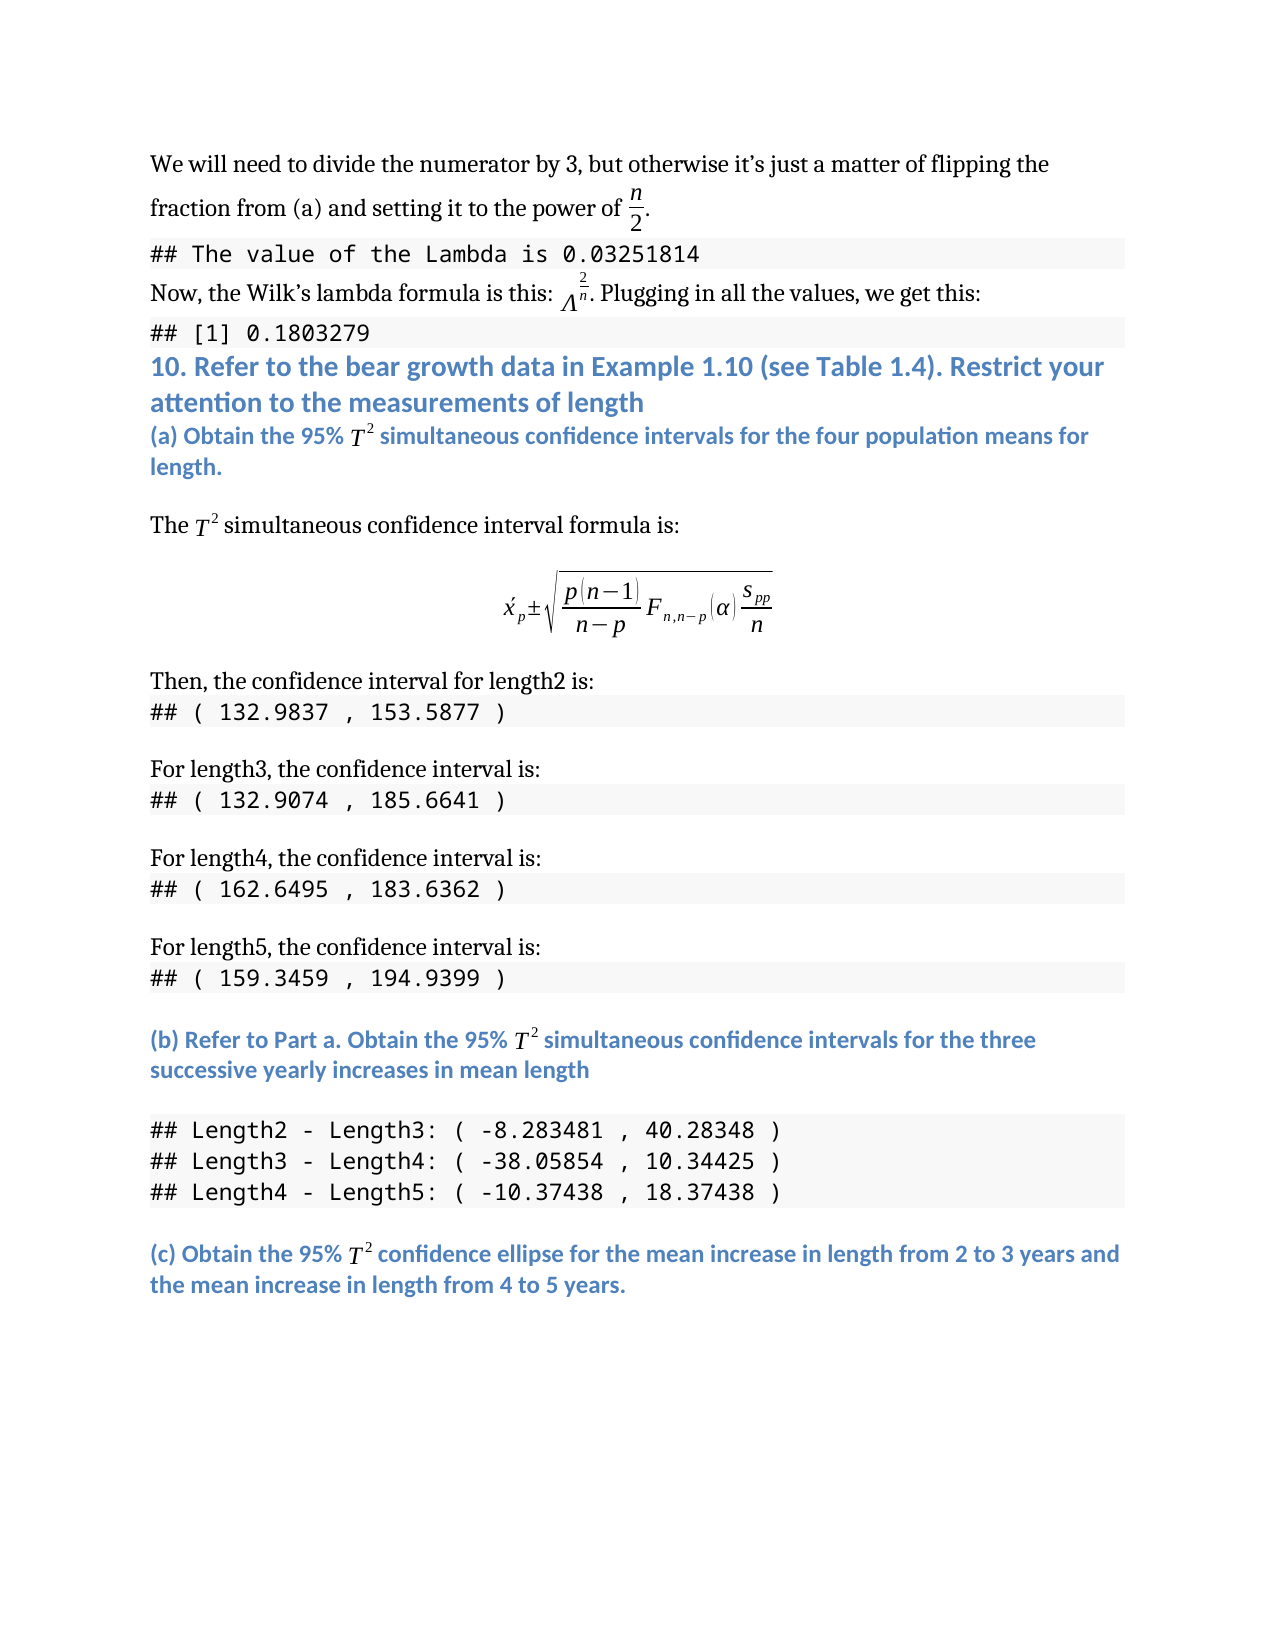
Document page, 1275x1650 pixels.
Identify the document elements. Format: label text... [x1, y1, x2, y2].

text ## ( 132.9837 , 153.5877 ) [150, 695, 1125, 727]
text ## ( 162.6495 , 183.6362 ) [150, 873, 1125, 904]
text For length5, the confidence interval is: [150, 933, 1125, 962]
text ## [1] 0.1803279 [150, 317, 1125, 348]
subtitle (b) Refer to Part a. Obtain the 95% simultaneous confidence intervals for the three successive yearly increases in mean length [150, 1023, 1125, 1085]
text For length3, the confidence interval is: [150, 755, 1125, 784]
subtitle (c) Obtain the 95% confidence ellipse for the mean increase in length from 2 to 3 years and the mean increase in length from 4 to 5 years. [150, 1238, 1125, 1300]
text ## Length3 - Length4: ( -38.05854 , 10.34425 ) [150, 1145, 1125, 1176]
text ## ( 132.9074 , 185.6641 ) [150, 784, 1125, 815]
text ## ( 159.3459 , 194.9399 ) [150, 962, 1125, 993]
text ## Length4 - Length5: ( -10.37438 , 18.37438 ) [150, 1176, 1125, 1208]
subtitle 10. Refer to the bear growth data in Example 1.10 (see Table 1.4). Restrict your attention to the measurements of length [150, 348, 1125, 419]
text For length4, the confidence interval is: [150, 844, 1125, 873]
text ## The value of the Lambda is 0.03251814 [150, 238, 1125, 269]
text Now, the Wilk’s lambda formula is this: . Plugging in all the values, we get this: [150, 269, 1125, 317]
text The simultaneous confidence interval formula is: [150, 510, 1125, 541]
text We will need to divide the numerator by 3, but otherwise it’s just a matter of flipping the fraction from (a) and setting it to the power of . [150, 150, 1125, 238]
text Then, the confidence interval for length2 is: [150, 667, 1125, 695]
text ## Length2 - Length3: ( -8.283481 , 40.28348 ) [150, 1114, 1125, 1145]
subtitle (a) Obtain the 95% simultaneous confidence intervals for the four population means for length. [150, 419, 1125, 481]
